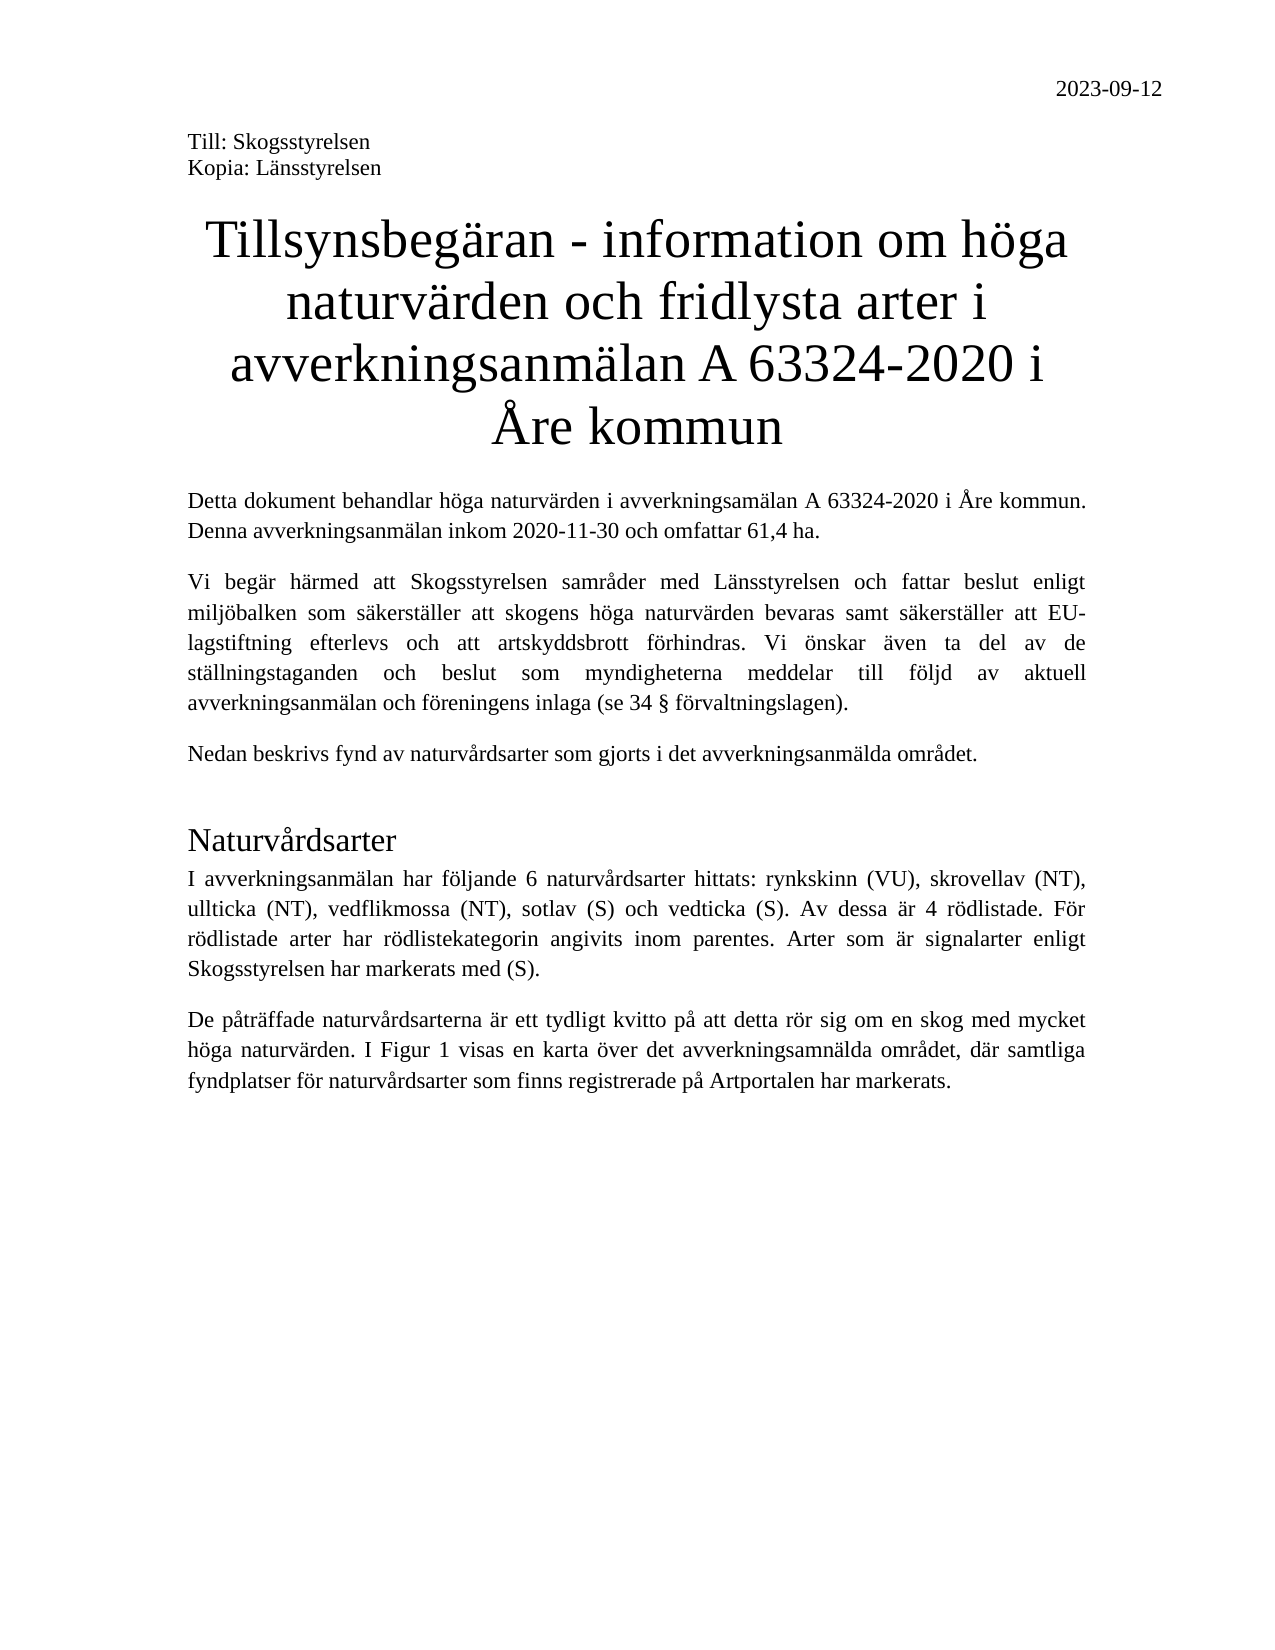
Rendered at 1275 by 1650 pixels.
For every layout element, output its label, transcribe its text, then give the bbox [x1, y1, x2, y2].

text Vi begär härmed att Skogsstyrelsen samråder med Länsstyrelsen och fattar beslut enligt miljöbalken som säkerställer att skogens höga naturvärden bevaras samt säkerställer att EU-lagstiftning efterlevs och att artskyddsbrott förhindras. Vi önskar även ta del av de ställningstaganden och beslut som myndigheterna meddelar till följd av aktuell avverkningsanmälan och föreningens inlaga (se 34 § förvaltningslagen). [187, 568, 1087, 716]
subtitle Naturvårdsarter [187, 821, 1087, 859]
text Nedan beskrivs fynd av naturvårdsarter som gjorts i det avverkningsanmälda området. [187, 740, 1087, 767]
text I avverkningsanmälan har följande 6 naturvårdsarter hittats: rynkskinn (VU), skrovellav (NT), ullticka (NT), vedflikmossa (NT), sotlav (S) och vedticka (S). Av dessa är 4 rödlistade. För rödlistade arter har rödlistekategorin angivits inom parentes. Arter som är signalarter enligt Skogsstyrelsen har markerats med (S). [187, 864, 1087, 982]
text De påträffade naturvårdsarterna är ett tydligt kvitto på att detta rör sig om en skog med mycket höga naturvärden. I Figur 1 visas en karta över det avverkningsamnälda området, där samtliga fyndplatser för naturvårdsarter som finns registrerade på Artportalen har markerats. [187, 1006, 1087, 1093]
title Tillsynsbegäran - information om höga naturvärden och fridlysta arter i avverkningsanmälan A 63324-2020 i Åre kommun [187, 207, 1087, 456]
text Detta dokument behandlar höga naturvärden i avverkningsamälan A 63324-2020 i Åre kommun. Denna avverkningsanmälan inkom 2020-11-30 och omfattar 61,4 ha. [187, 487, 1087, 544]
